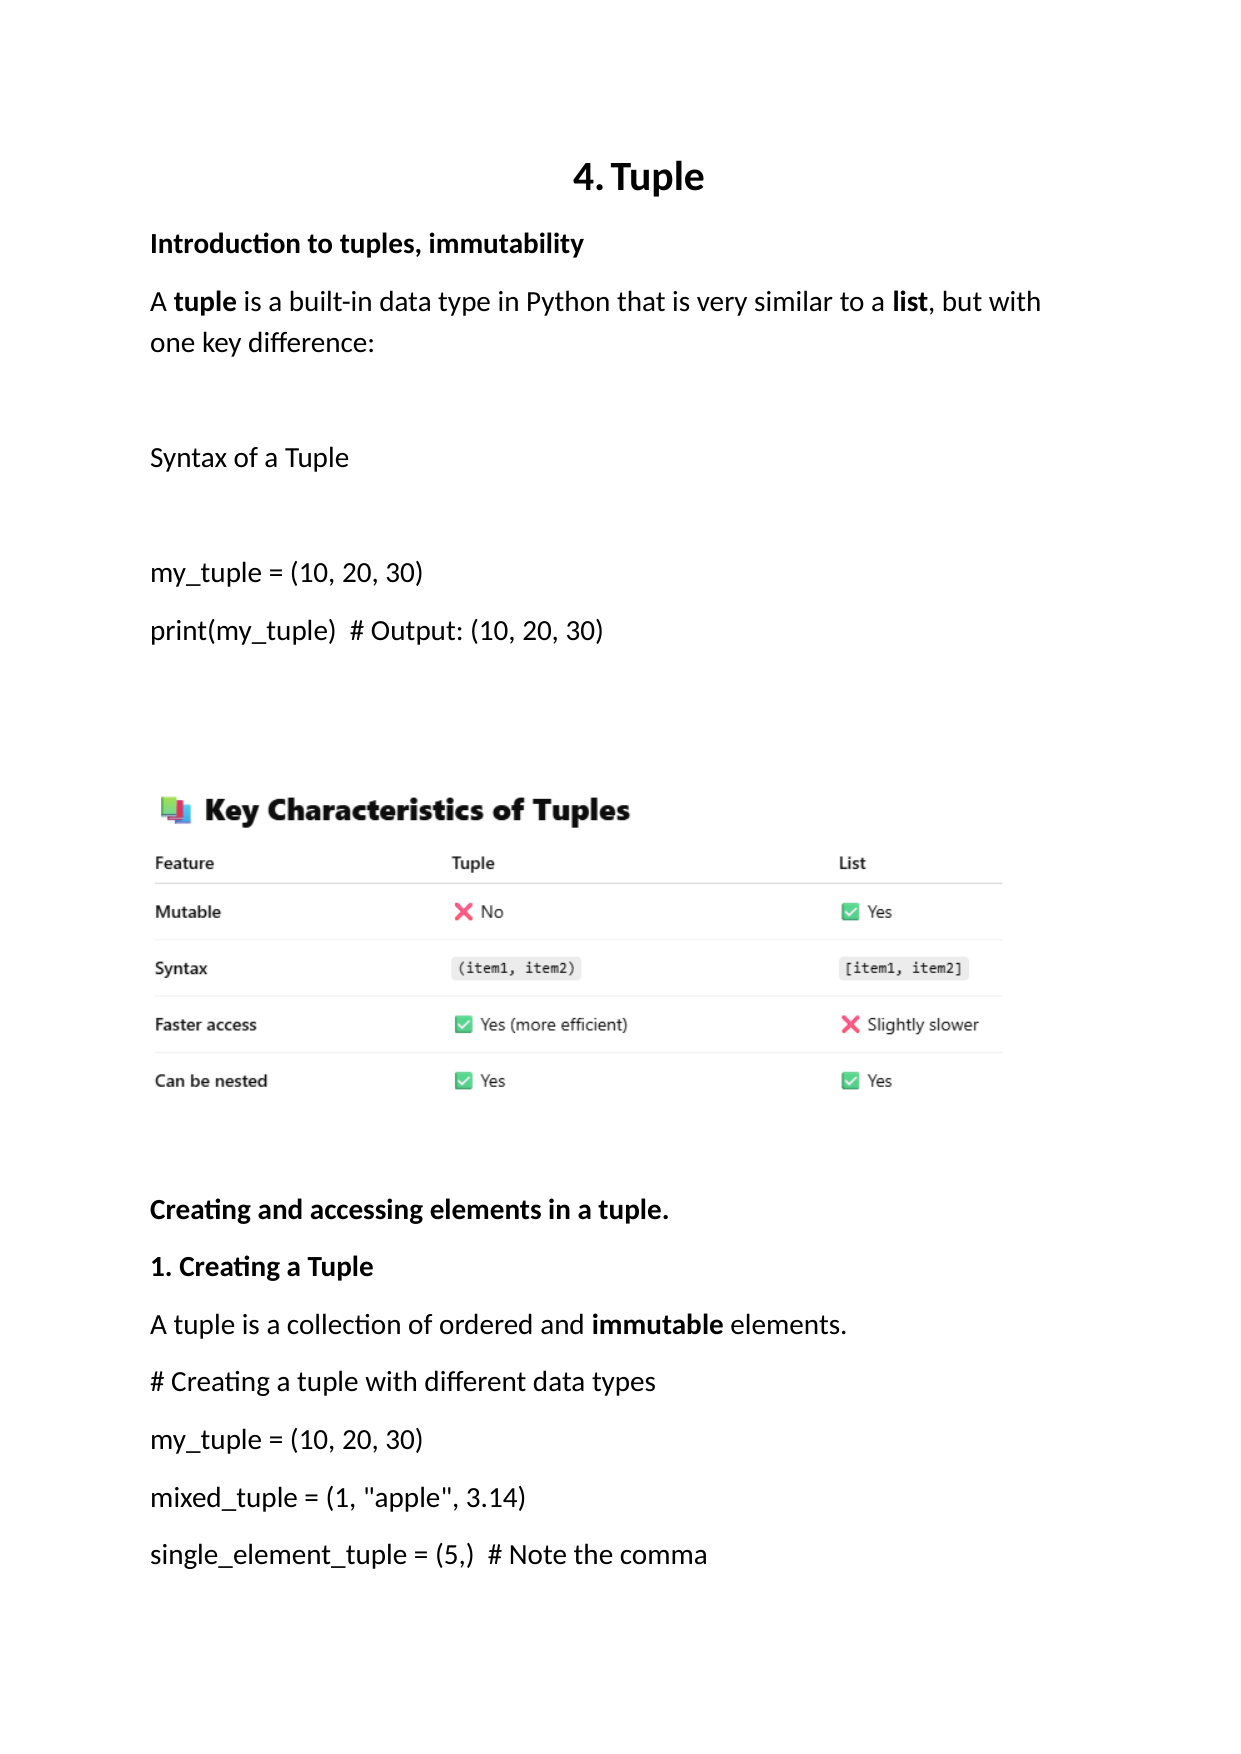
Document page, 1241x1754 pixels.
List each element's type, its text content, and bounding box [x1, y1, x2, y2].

list Tuple [187, 150, 1090, 201]
text 1. Creating a Tuple [150, 1248, 1090, 1284]
text single_element_tuple = (5,) # Note the comma [150, 1536, 1090, 1572]
picture [150, 784, 1003, 1112]
text A tuple is a built-in data type in Python that is very similar to a list, but with one key difference: [150, 283, 1090, 359]
text # Creating a tuple with different data types [150, 1363, 1090, 1399]
text my_tuple = (10, 20, 30) [150, 1421, 1090, 1457]
text Creating and accessing elements in a tuple. [150, 1191, 1090, 1226]
text print(my_tuple) # Output: (10, 20, 30) [150, 612, 1090, 647]
text A tuple is a collection of ordered and immutable elements. [150, 1306, 1090, 1342]
text Syntax of a Tuple [150, 439, 1090, 474]
text Introduction to tuples, immutability [150, 225, 1090, 261]
text my_tuple = (10, 20, 30) [150, 554, 1090, 590]
text mixed_tuple = (1, "apple", 3.14) [150, 1479, 1090, 1514]
